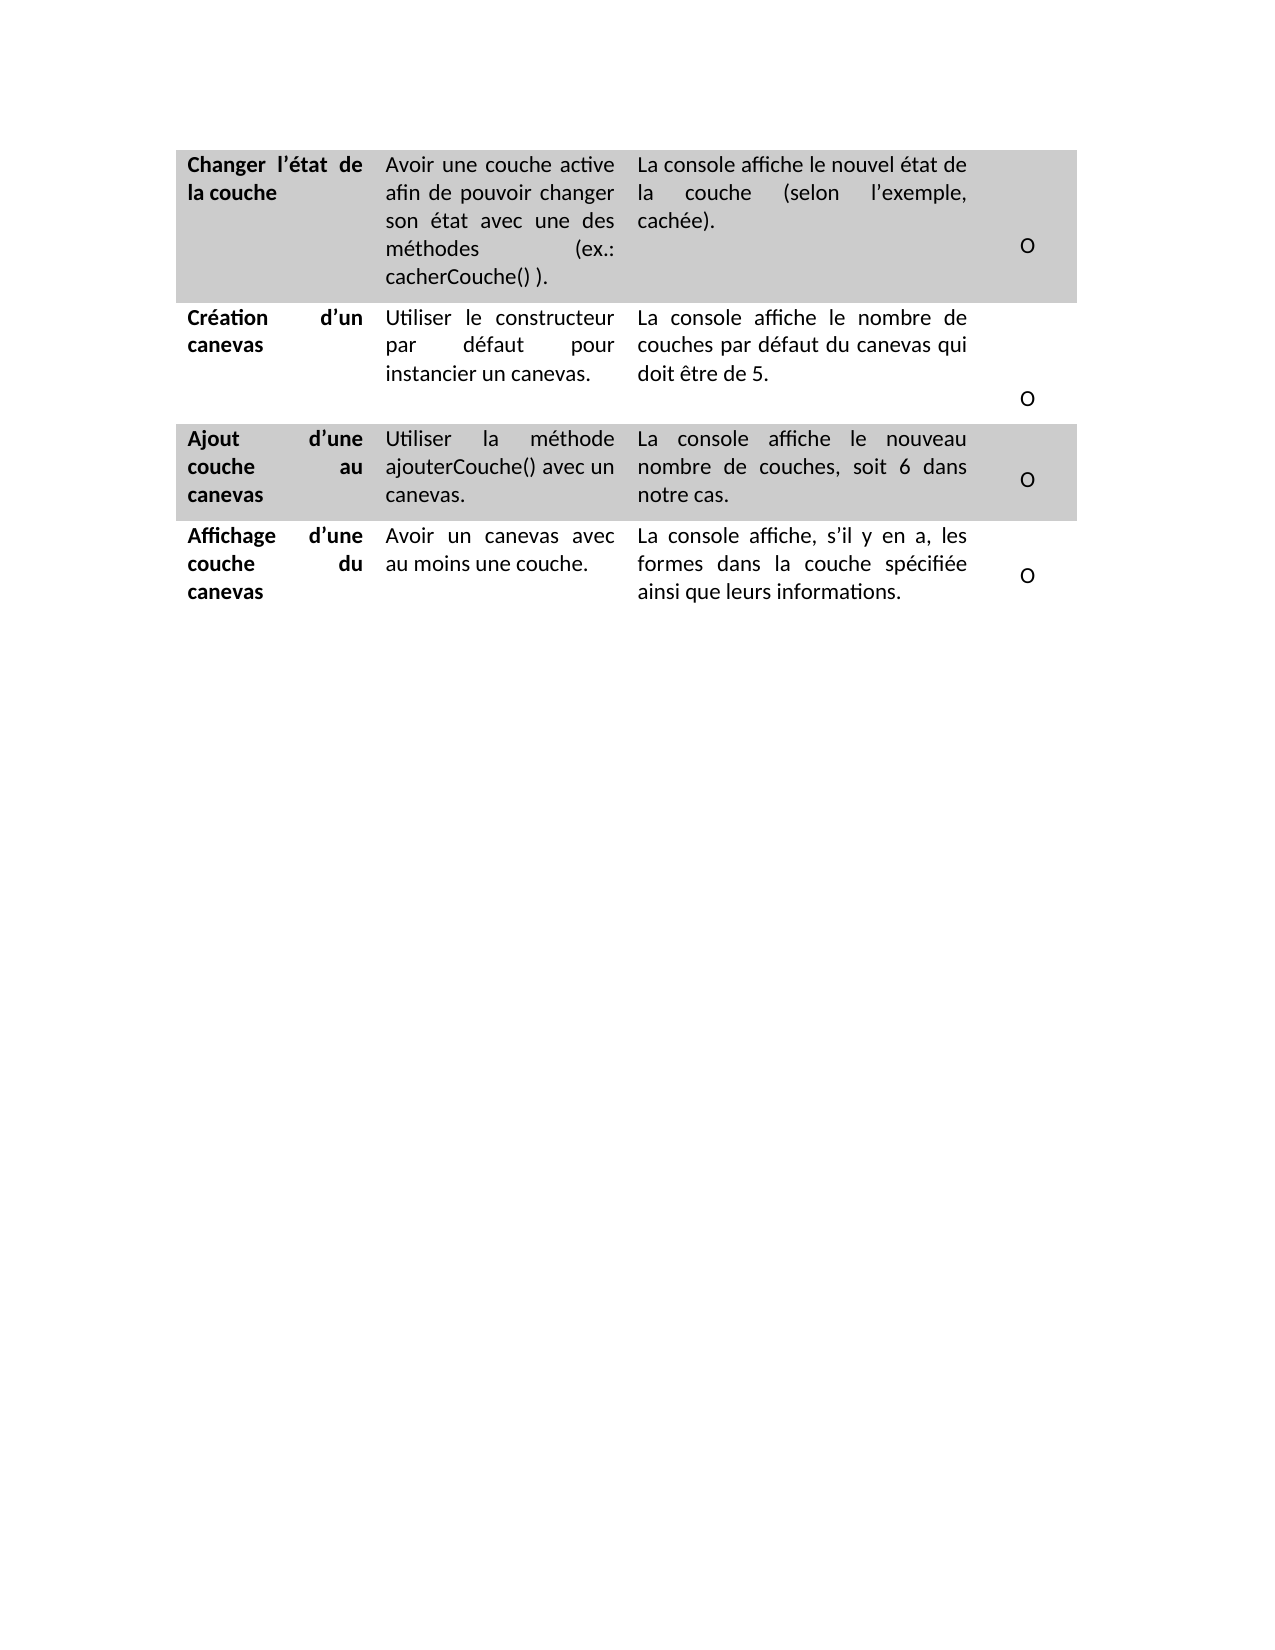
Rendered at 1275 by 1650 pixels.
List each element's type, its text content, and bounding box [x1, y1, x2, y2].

table_cell La console affiche le nouvel état de la couche (selon l’exemple, cachée). [626, 150, 979, 303]
table_cell La console affiche le nombre de couches par défaut du canevas qui doit être de 5. [626, 303, 979, 424]
table_cell Avoir un canevas avec au moins une couche. [374, 521, 626, 617]
table_cell O [979, 424, 1077, 521]
table_cell O [979, 521, 1077, 617]
table_cell Changer l’état de la couche [176, 150, 374, 303]
table_cell Utiliser le constructeur par défaut pour instancier un canevas. [374, 303, 626, 424]
table_cell La console affiche, s’il y en a, les formes dans la couche spécifiée ainsi que leurs informations. [626, 521, 979, 617]
table_cell La console affiche le nouveau nombre de couches, soit 6 dans notre cas. [626, 424, 979, 521]
table_cell Utiliser la méthode ajouterCouche() avec un canevas. [374, 424, 626, 521]
table_cell O [979, 303, 1077, 424]
table_cell Création d’un canevas [176, 303, 374, 424]
table_cell Avoir une couche active afin de pouvoir changer son état avec une des méthodes (ex.: cacherCouche() ). [374, 150, 626, 303]
table_cell Affichage d’une couche du canevas [176, 521, 374, 617]
table_cell Ajout d’une couche au canevas [176, 424, 374, 521]
table_cell O [979, 150, 1077, 303]
